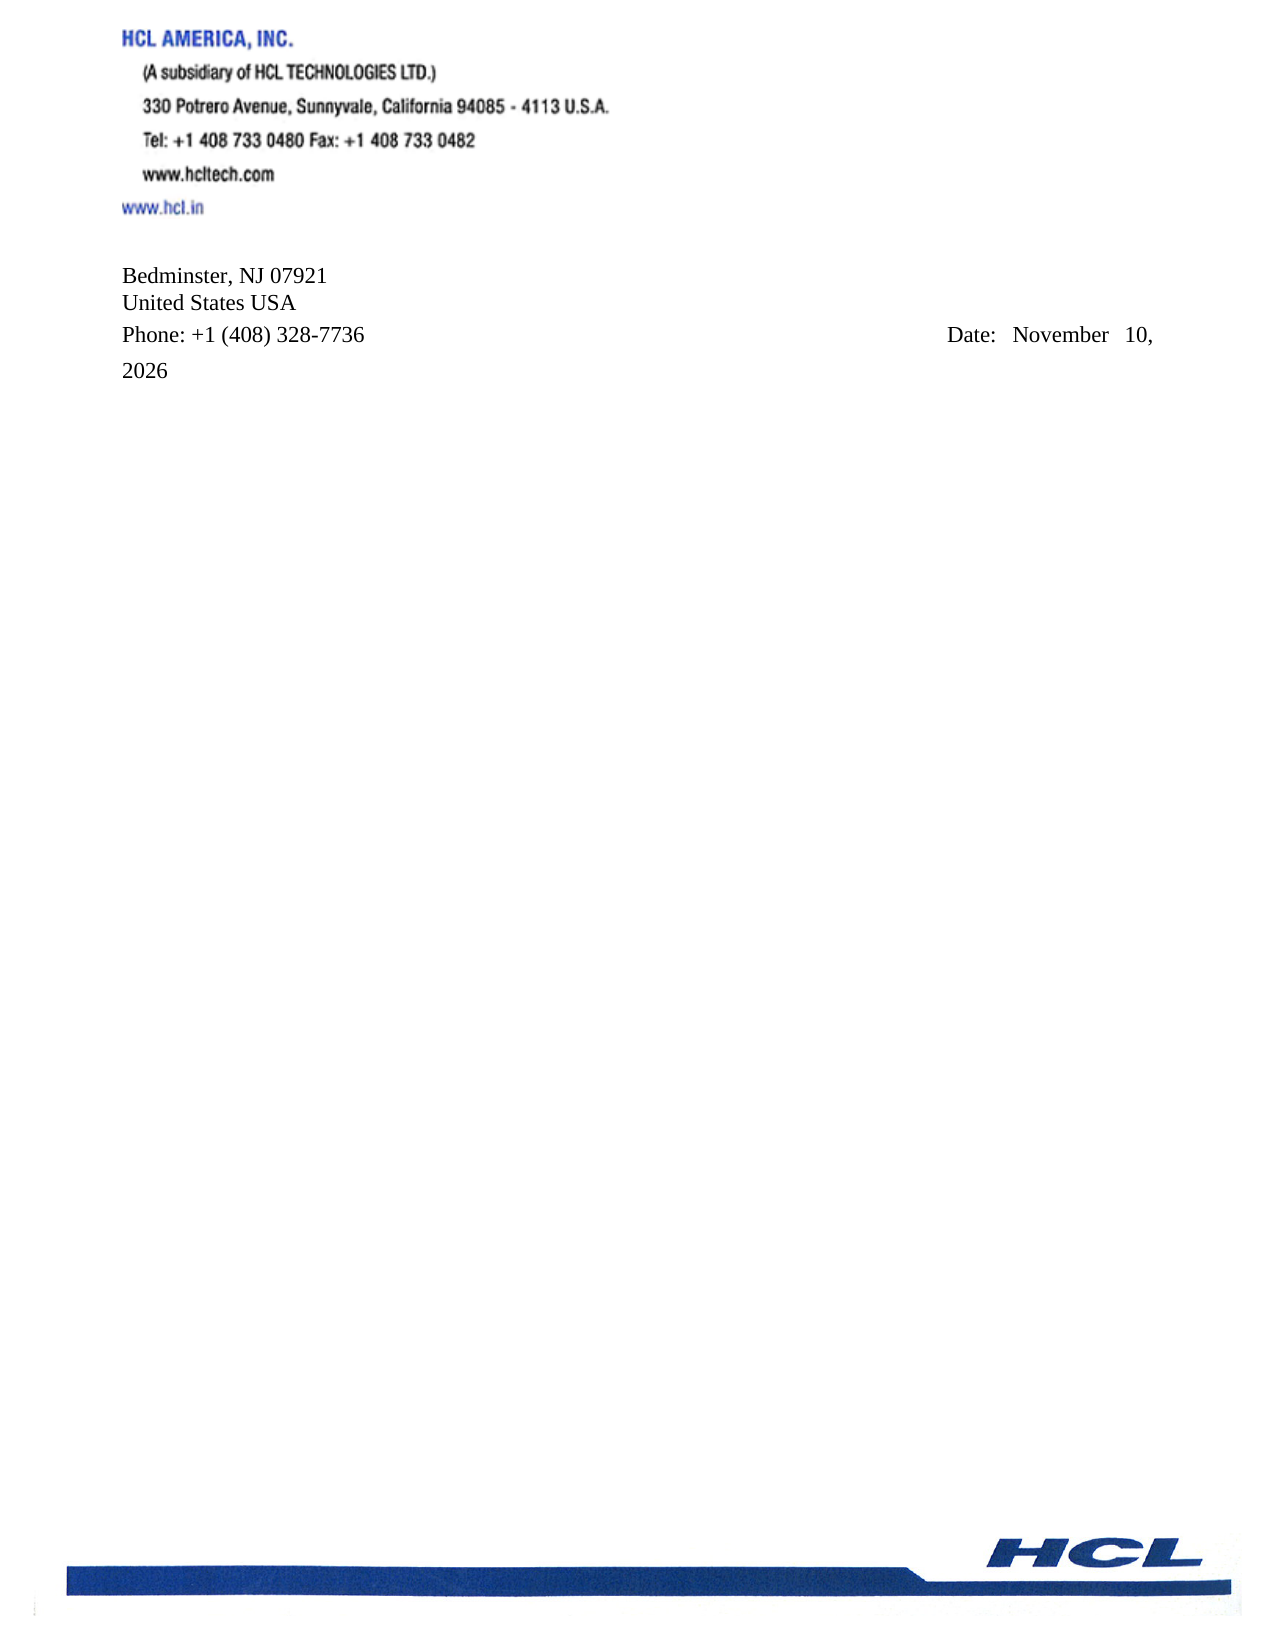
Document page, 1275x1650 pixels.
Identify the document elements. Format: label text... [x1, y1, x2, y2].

text Bedminster, NJ 07921 [122, 262, 1153, 289]
text Phone: +1 (408) 328-7736 Date: May 19, 2020 [122, 321, 1153, 384]
text United States USA [122, 289, 1153, 315]
picture [33, 1533, 1242, 1616]
picture [121, 28, 611, 219]
